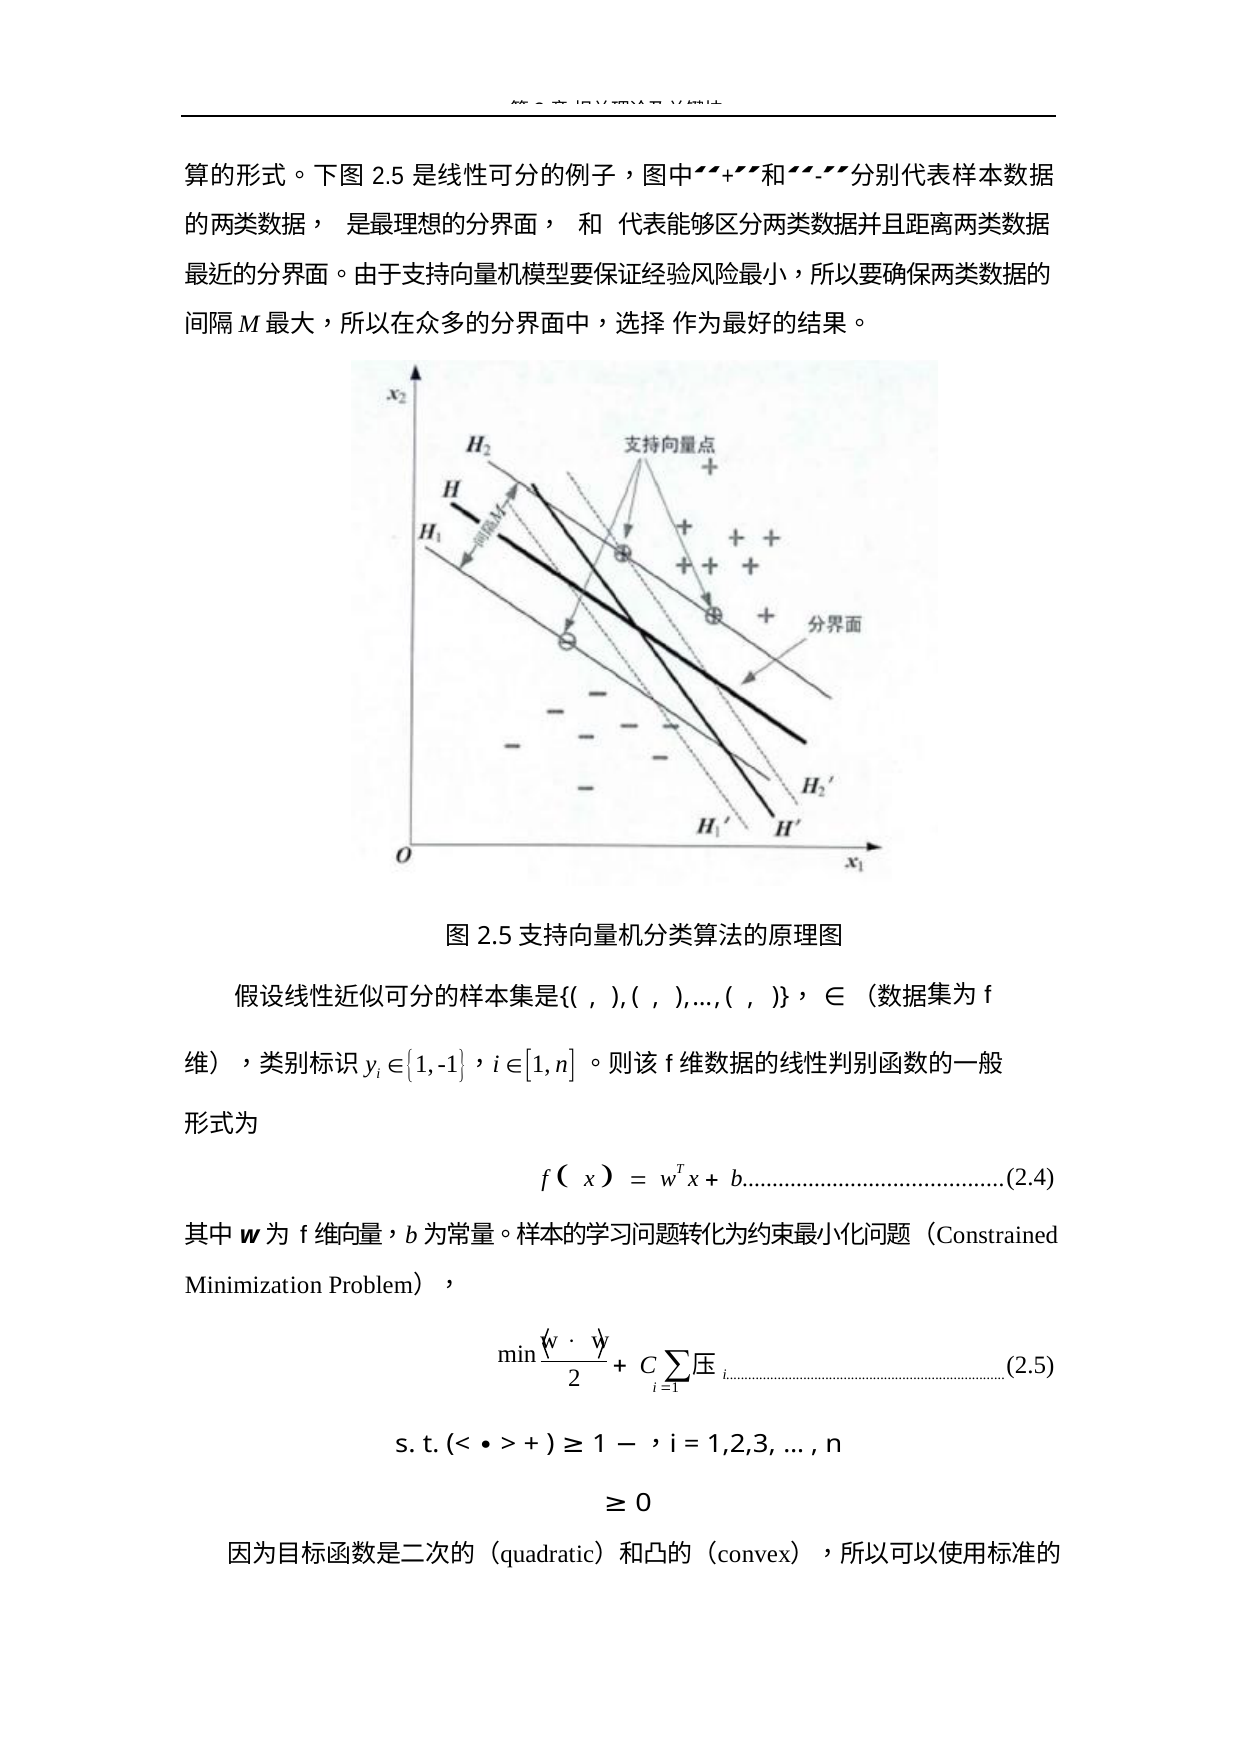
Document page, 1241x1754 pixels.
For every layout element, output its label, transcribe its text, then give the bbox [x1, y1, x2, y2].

picture [351, 360, 939, 886]
text f ( x ) = wT x + b (2.4) [541, 1161, 1240, 1194]
text 因为目标函数是二次的（quadratic）和凸的（convex），所以可以使用标准的 [62, 1536, 1226, 1570]
text 形式为 [184, 1113, 264, 1137]
text s. t. (< ∙ > + ) ≥ 1 − ，i = 1,2,3, … , n [62, 1424, 1174, 1460]
text 2 [568, 1367, 581, 1391]
text 其中 w 为f 维向量，b 为常量。样本的学习问题转化为约束最小化问题（Constrained Minimization Problem）， [184, 1217, 1065, 1301]
text ≥ 0 [62, 1484, 1175, 1518]
text i =1 [652, 1381, 1240, 1395]
text 假设线性近似可分的样本集是{( , ), ( , ), … , ( , )}， ∈ （数据集为 f 维），类别标识 yi ∈{1, -1}，i ∈[1, n] 。则该 f 维数据的线性判别函数的一般 [184, 976, 1054, 1082]
text min [497, 1342, 581, 1367]
text + C ∑压i (2.5) [612, 1344, 1240, 1381]
text 算的形式。下图 2.5 是线性可分的例子，图中“+”和“-”分别代表样本数据的两类数据， 是最理想的分界面， 和 代表能够区分两类数据并且距离两类数据最近的分界面。由于支持向量机模型要保证经验风险最小，所以要确保两类数据的间隔 M 最大，所以在众多的分界面中，选择 作为最好的结果。 [184, 157, 1054, 340]
